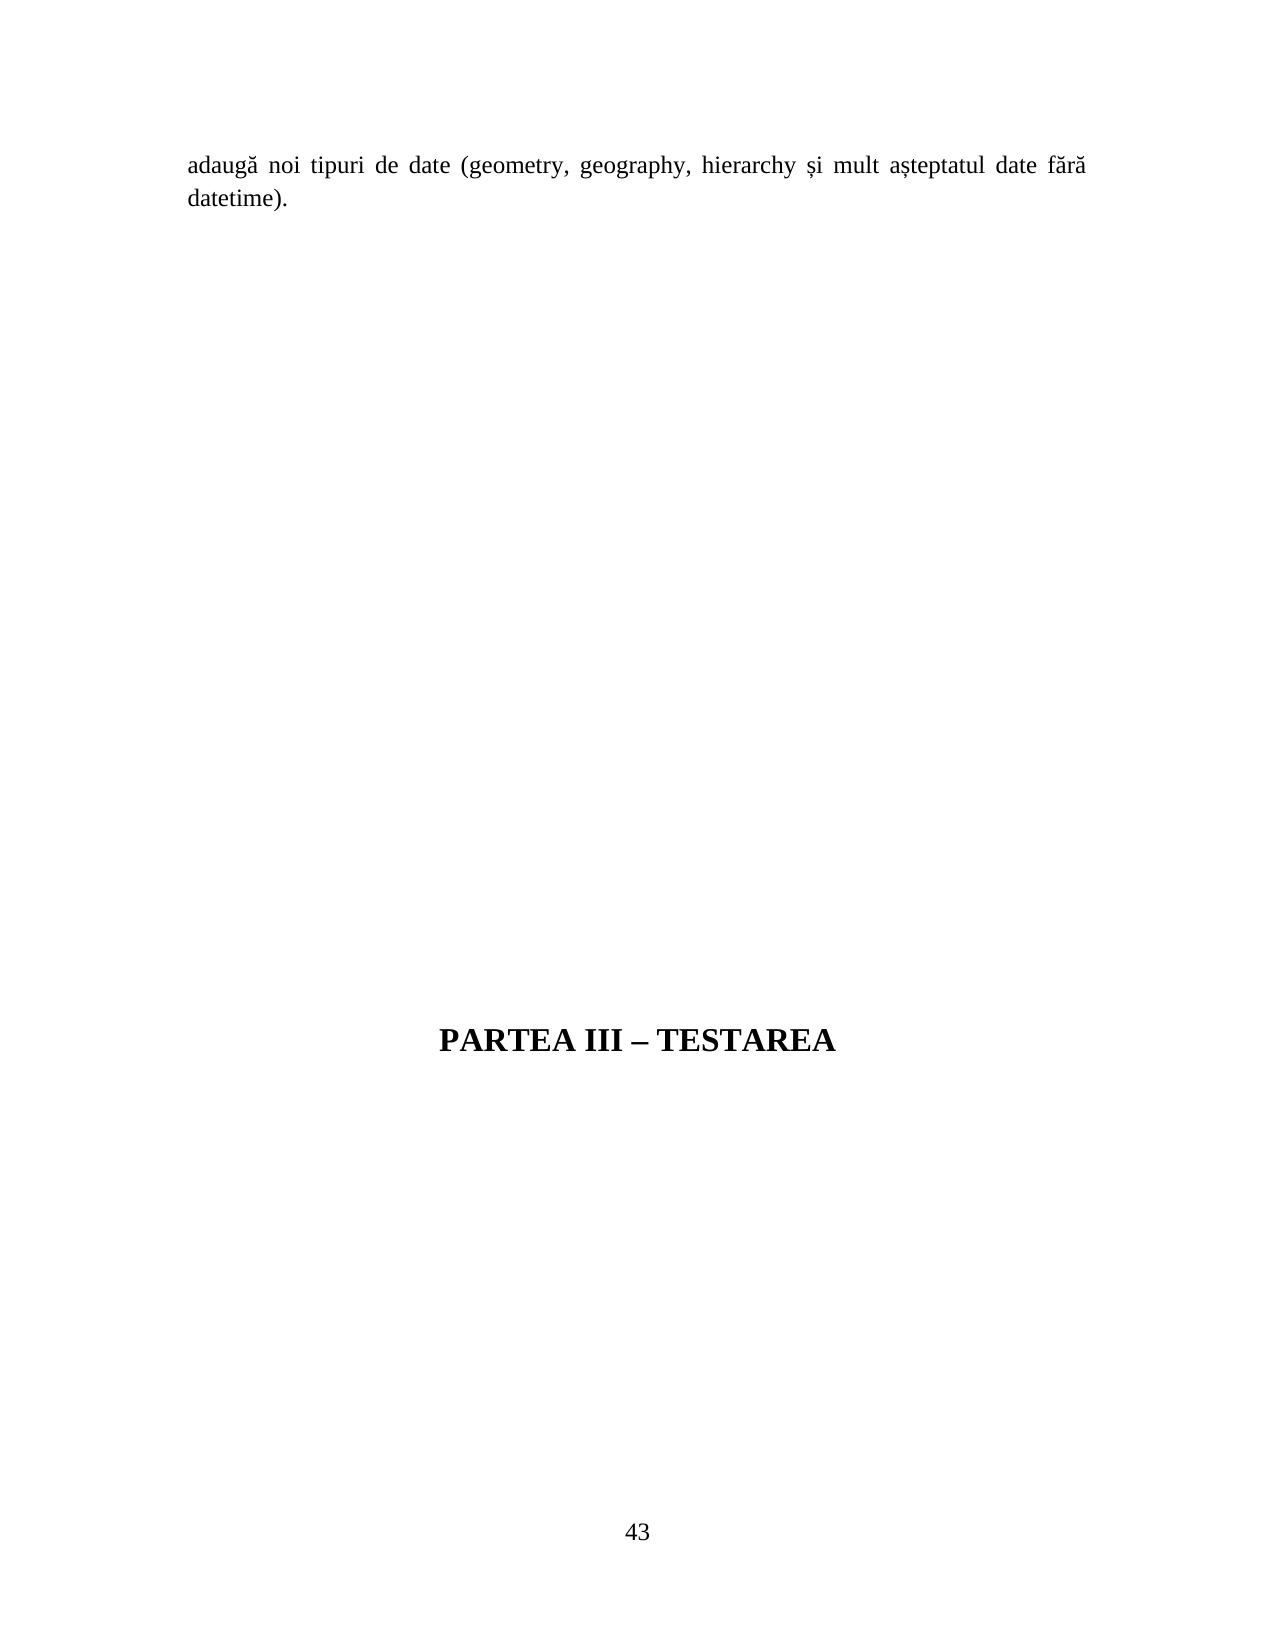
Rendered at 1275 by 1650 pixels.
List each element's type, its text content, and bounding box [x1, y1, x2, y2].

subtitle PARTEA III – TESTAREA [187, 1020, 1088, 1058]
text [187, 150, 1088, 212]
